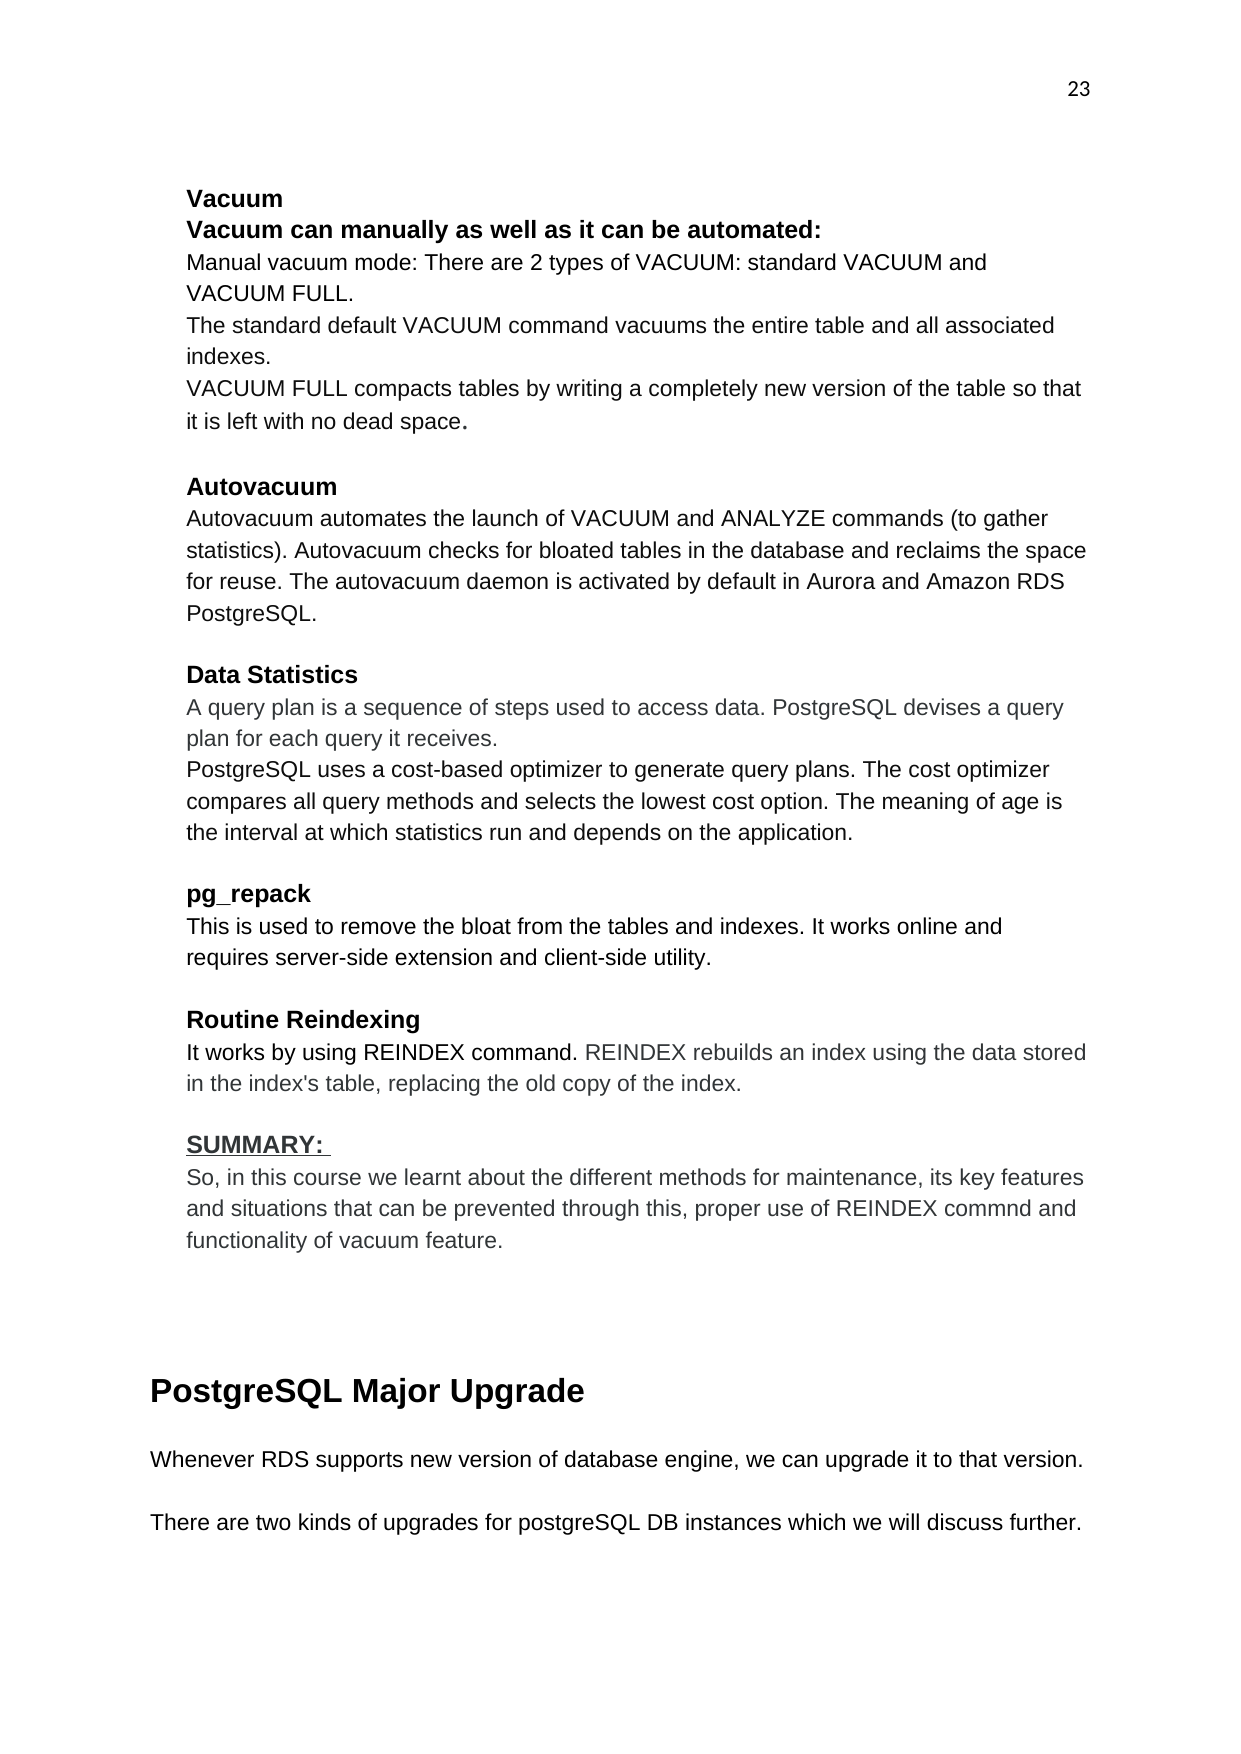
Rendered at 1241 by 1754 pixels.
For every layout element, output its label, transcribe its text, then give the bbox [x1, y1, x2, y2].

text SUMMARY: [186, 1127, 1090, 1159]
text So, in this course we learnt about the different methods for maintenance, its key features and situations that can be prevented through this, proper use of REINDEX commnd and functionality of vacuum feature. [186, 1159, 1090, 1253]
text The standard default VACUUM command vacuums the entire table and all associated indexes. [186, 307, 1090, 369]
text Autovacuum automates the launch of VACUUM and ANALYZE commands (to gather statistics). Autovacuum checks for bloated tables in the database and reclaims the space for reuse. The autovacuum daemon is activated by default in Aurora and Amazon RDS PostgreSQL. [186, 500, 1090, 626]
text pg_repack [186, 877, 1090, 908]
text Data Statistics [186, 657, 1090, 688]
text Manual vacuum mode: There are 2 types of VACUUM: standard VACUUM and VACUUM FULL. [186, 244, 1090, 307]
text This is used to remove the bloat from the tables and indexes. It works online and requires server-side extension and client-side utility. [186, 908, 1090, 971]
text It works by using REINDEX command. REINDEX rebuilds an index using the data stored in the index's table, replacing the old copy of the index. [186, 1033, 1090, 1096]
text A query plan is a sequence of steps used to access data. PostgreSQL devises a query plan for each query it receives. [186, 688, 1090, 751]
text Autovacuum [186, 469, 1090, 500]
text Vacuum [186, 181, 1090, 213]
text PostgreSQL Major Upgrade [150, 1347, 1090, 1409]
text PostgreSQL uses a cost-based optimizer to generate query plans. The cost optimizer compares all query methods and selects the lowest cost option. The meaning of age is the interval at which statistics run and depends on the application. [186, 751, 1090, 845]
text VACUUM FULL compacts tables by writing a completely new version of the table so that it is left with no dead space. [186, 369, 1090, 438]
text Whenever RDS supports new version of database engine, we can upgrade it to that version. There are two kinds of upgrades for postgreSQL DB instances which we will discuss further. [150, 1409, 1090, 1535]
text Vacuum can manually as well as it can be automated: [186, 213, 1090, 244]
text Routine Reindexing [186, 1002, 1090, 1033]
